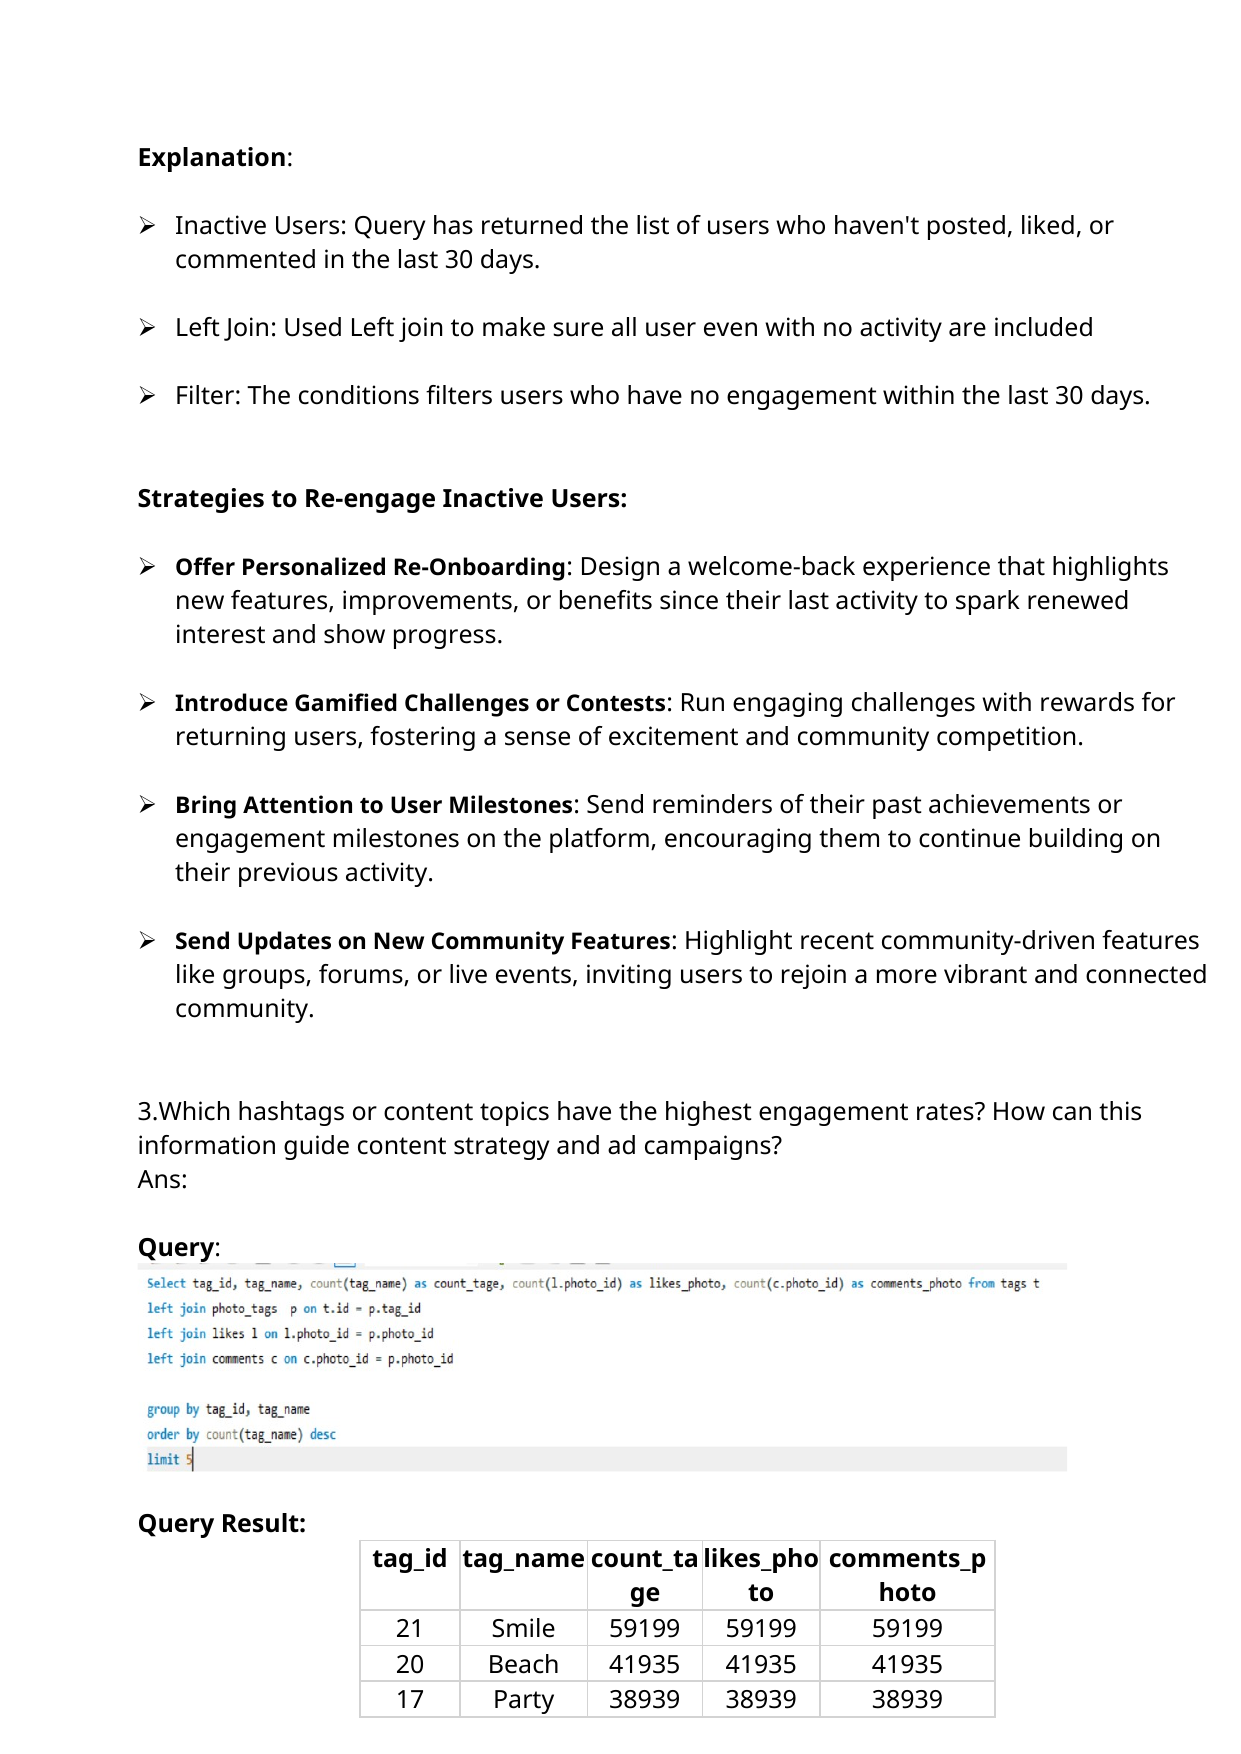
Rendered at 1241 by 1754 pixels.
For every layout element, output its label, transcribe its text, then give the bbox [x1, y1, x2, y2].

list Left Join: Used Left join to make sure all user even with no activity are included [137, 310, 1217, 344]
table_header count_tage [588, 1541, 702, 1609]
text Query: [137, 1229, 1217, 1264]
table_cell 41935 [588, 1646, 702, 1680]
list Send Updates on New Community Features: Highlight recent community-driven features like groups, forums, or live events, inviting users to rejoin a more vibrant and connected community. [137, 923, 1217, 1025]
table_cell 21 [361, 1611, 459, 1645]
table_header comments_photo [821, 1541, 994, 1609]
table_cell 59199 [821, 1611, 994, 1645]
text Query Result: [137, 1505, 1217, 1539]
picture [137, 1263, 1068, 1472]
text Strategies to Re-engage Inactive Users: [137, 480, 1217, 514]
table_cell 41935 [821, 1646, 994, 1680]
list Bring Attention to User Milestones: Send reminders of their past achievements or engagement milestones on the platform, encouraging them to continue building on their previous activity. [137, 787, 1217, 889]
text 3.Which hashtags or content topics have the highest engagement rates? How can this information guide content strategy and ad campaigns? [137, 1093, 1217, 1161]
table_cell Smile [461, 1611, 587, 1645]
text Explanation: [137, 139, 1217, 174]
table_cell 38939 [588, 1682, 702, 1716]
table_header likes_photo [703, 1541, 819, 1609]
text Ans: [137, 1161, 1217, 1196]
table_cell 17 [361, 1682, 459, 1716]
table_cell 41935 [703, 1646, 819, 1680]
table_cell Party [461, 1682, 587, 1716]
list Inactive Users: Query has returned the list of users who haven't posted, liked, or commented in the last 30 days. [137, 208, 1217, 276]
table_cell 59199 [588, 1611, 702, 1645]
table_header tag_name [461, 1541, 587, 1609]
table_cell Beach [461, 1646, 587, 1680]
list Filter: The conditions filters users who have no engagement within the last 30 days. [137, 378, 1217, 412]
table_cell 38939 [821, 1682, 994, 1716]
list Introduce Gamified Challenges or Contests: Run engaging challenges with rewards for returning users, fostering a sense of excitement and community competition. [137, 684, 1217, 753]
table_header tag_id [361, 1541, 459, 1609]
table_cell 59199 [703, 1611, 819, 1645]
list Offer Personalized Re-Onboarding: Design a welcome-back experience that highlights new features, improvements, or benefits since their last activity to spark renewed interest and show progress. [137, 548, 1217, 651]
table_cell 20 [361, 1646, 459, 1680]
table_cell 38939 [703, 1682, 819, 1716]
